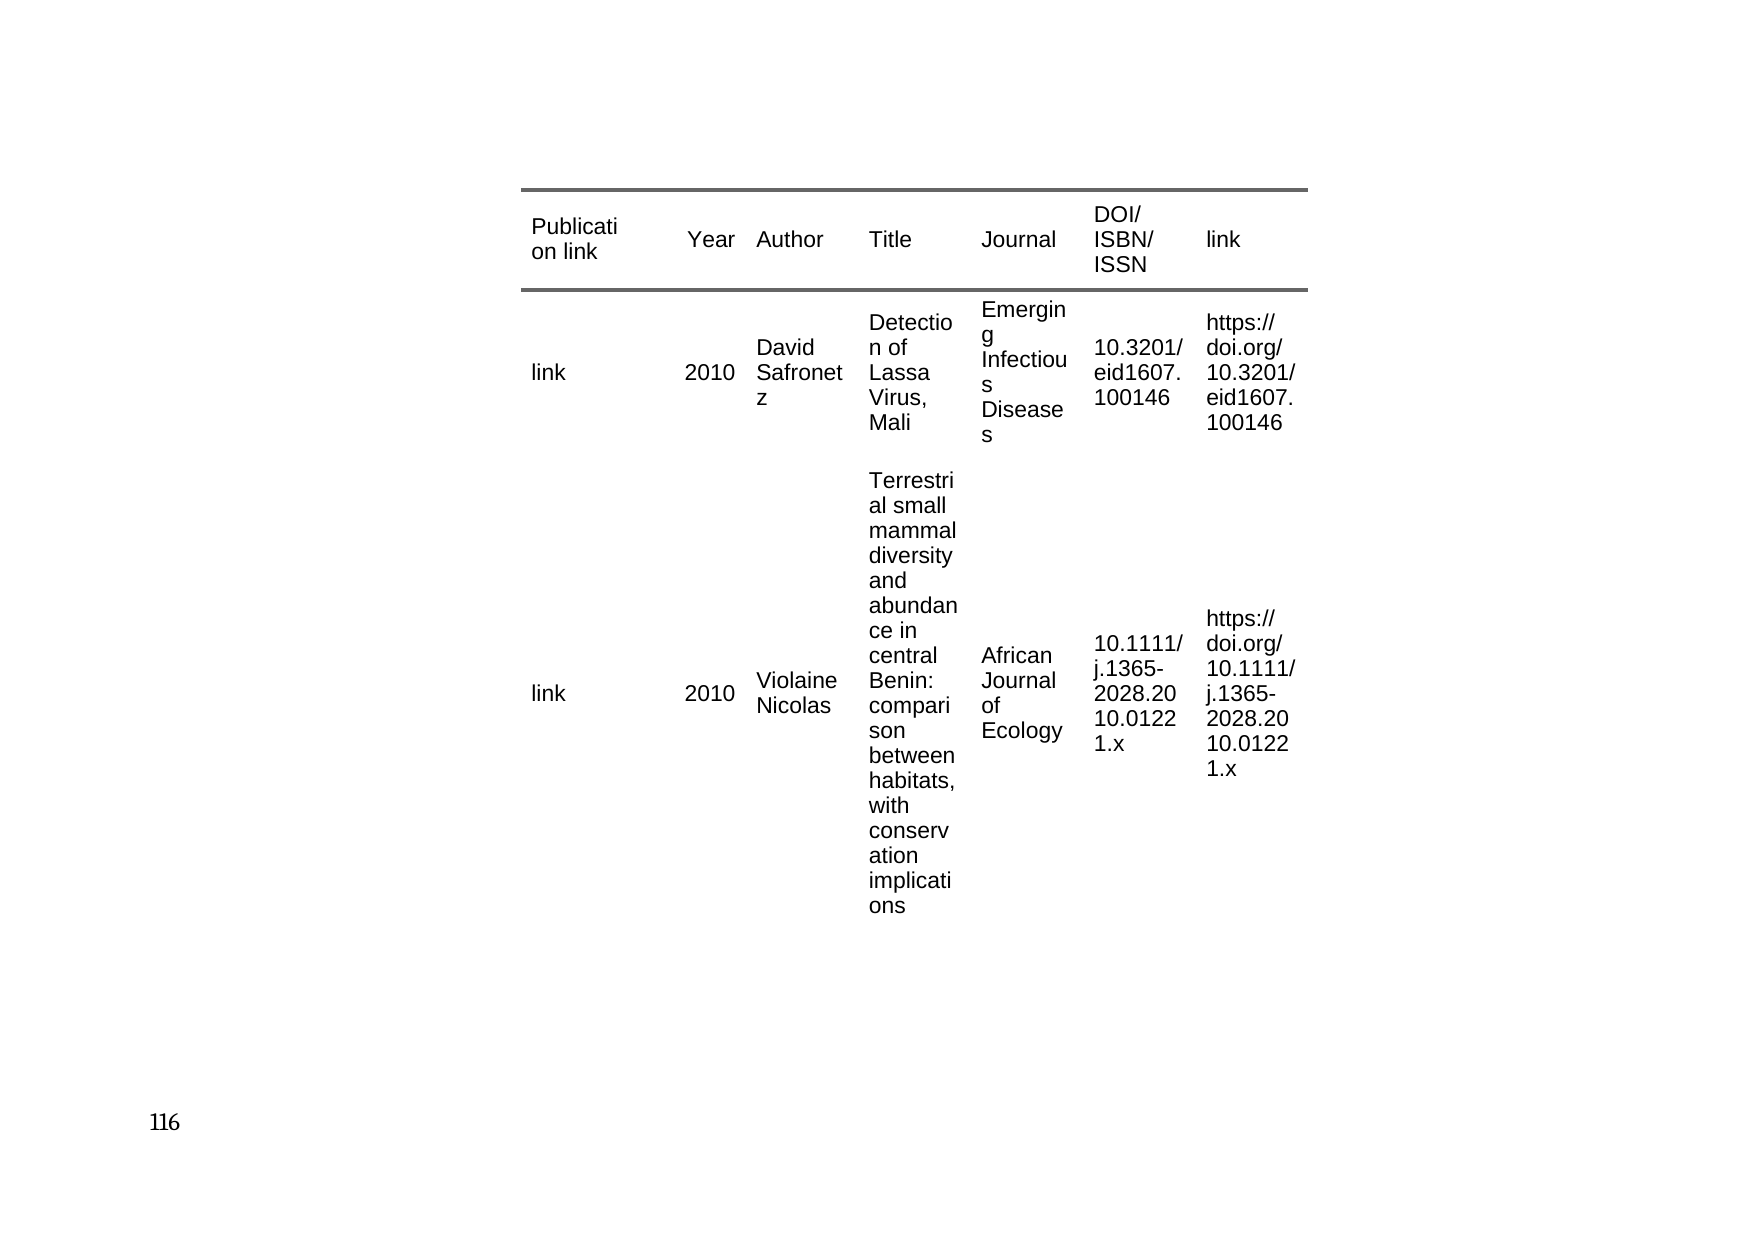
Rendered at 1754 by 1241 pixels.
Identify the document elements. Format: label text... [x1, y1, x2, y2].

table_cell David Safronetz [746, 292, 858, 458]
table_cell 2010 [633, 458, 746, 929]
table_header Year [633, 192, 746, 287]
table_header Journal [971, 192, 1083, 287]
table_cell link [521, 458, 633, 929]
table_header Author [746, 192, 858, 287]
table_cell 2010 [633, 292, 746, 458]
table_header DOI/ISBN/ISSN [1083, 192, 1196, 287]
table_header Publication link [521, 192, 633, 287]
table_cell Detection of Lassa Virus, Mali [858, 292, 971, 458]
table_cell Terrestrial small mammal diversity and abundance in central Benin: comparison between habitats, with conservation implications [858, 458, 971, 929]
table_cell https://doi.org/10.1111/j.1365-2028.2010.01221.x [1196, 458, 1308, 929]
table_cell 10.3201/eid1607.100146 [1083, 292, 1196, 458]
table_cell Emerging Infectious Diseases [971, 292, 1083, 458]
table_cell https://doi.org/10.3201/eid1607.100146 [1196, 292, 1308, 458]
table_header Title [858, 192, 971, 287]
table_cell Violaine Nicolas [746, 458, 858, 929]
table_cell African Journal of Ecology [971, 458, 1083, 929]
table_cell link [521, 292, 633, 458]
table_header link [1196, 192, 1308, 287]
table_cell 10.1111/j.1365-2028.2010.01221.x [1083, 458, 1196, 929]
